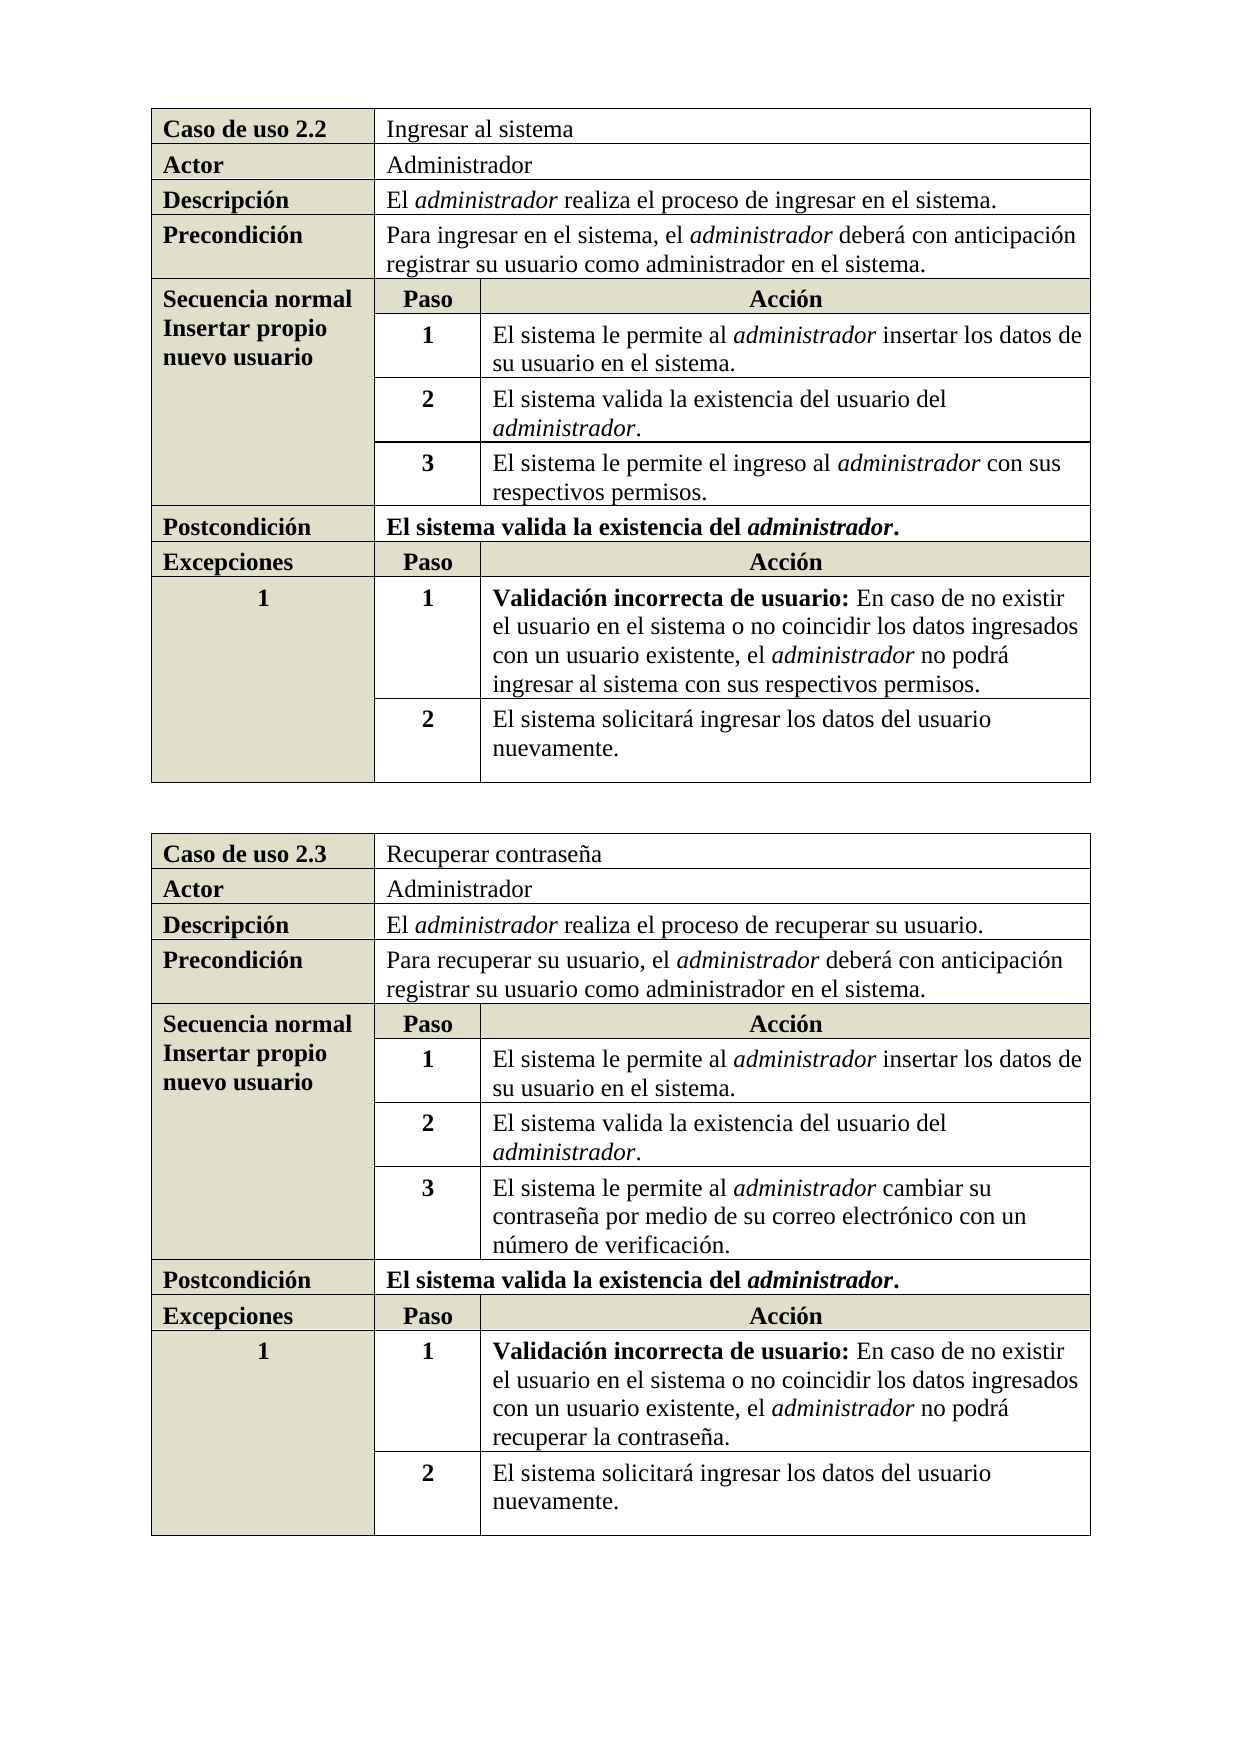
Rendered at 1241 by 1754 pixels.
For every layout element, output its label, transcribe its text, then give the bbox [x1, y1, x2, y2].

table_cell Administrador [375, 144, 1090, 178]
table_cell El sistema solicitará ingresar los datos del usuario nuevamente. [481, 1452, 1090, 1535]
table_cell 2 [375, 699, 480, 782]
table_header Recuperar contraseña [375, 834, 1090, 868]
table_cell Secuencia normal Insertar propio nuevo usuario [152, 1004, 374, 1259]
table_cell 1 [375, 1331, 480, 1451]
table_cell 2 [375, 1103, 480, 1166]
table_cell El sistema valida la existencia del administrador. [375, 1260, 1090, 1294]
table_cell 2 [375, 1452, 480, 1535]
table_cell Paso [375, 1004, 480, 1038]
table_cell El sistema valida la existencia del administrador. [375, 506, 1090, 541]
table_cell El sistema solicitará ingresar los datos del usuario nuevamente. [481, 699, 1090, 782]
table_cell Para ingresar en el sistema, el administrador deberá con anticipación registrar su usuario como administrador en el sistema. [375, 215, 1090, 278]
table_cell El administrador realiza el proceso de ingresar en el sistema. [375, 180, 1090, 214]
table_cell 1 [375, 1039, 480, 1102]
table_cell El sistema le permite al administrador insertar los datos de su usuario en el sistema. [481, 314, 1090, 377]
table_cell Administrador [375, 869, 1090, 903]
table_cell Descripción [152, 904, 374, 938]
table_cell Paso [375, 1295, 480, 1329]
table_cell El sistema le permite el ingreso al administrador con sus respectivos permisos. [481, 443, 1090, 505]
table_cell El sistema le permite al administrador cambiar su contraseña por medio de su correo electrónico con un número de verificación. [481, 1167, 1090, 1259]
table_cell 1 [375, 314, 480, 377]
table_cell El administrador realiza el proceso de recuperar su usuario. [375, 904, 1090, 938]
table_cell Acción [481, 1004, 1090, 1038]
table_header Ingresar al sistema [375, 109, 1090, 143]
table_cell 2 [375, 378, 480, 441]
table_cell Acción [481, 542, 1090, 576]
table_cell Paso [375, 279, 480, 313]
table_cell 1 [152, 577, 374, 782]
table_header Caso de uso 2.2 [152, 109, 374, 143]
table_cell 3 [375, 1167, 480, 1259]
table_cell Paso [375, 542, 480, 576]
table_cell Secuencia normal Insertar propio nuevo usuario [152, 279, 374, 505]
table_cell 1 [375, 577, 480, 698]
table_cell Descripción [152, 180, 374, 214]
table_cell 3 [375, 443, 480, 505]
table_cell Para recuperar su usuario, el administrador deberá con anticipación registrar su usuario como administrador en el sistema. [375, 940, 1090, 1003]
table_cell Actor [152, 869, 374, 903]
table_cell Acción [481, 1295, 1090, 1329]
table_cell Validación incorrecta de usuario: En caso de no existir el usuario en el sistema o no coincidir los datos ingresados con un usuario existente, el administrador no podrá recuperar la contraseña. [481, 1331, 1090, 1451]
table_cell El sistema valida la existencia del usuario del administrador. [481, 1103, 1090, 1166]
table_cell Precondición [152, 940, 374, 1003]
table_cell Excepciones [152, 1295, 374, 1329]
table_cell Postcondición [152, 1260, 374, 1294]
table_cell Precondición [152, 215, 374, 278]
table_cell El sistema le permite al administrador insertar los datos de su usuario en el sistema. [481, 1039, 1090, 1102]
table_cell El sistema valida la existencia del usuario del administrador. [481, 378, 1090, 441]
table_header Caso de uso 2.3 [152, 834, 374, 868]
table_cell Actor [152, 144, 374, 178]
table_cell Validación incorrecta de usuario: En caso de no existir el usuario en el sistema o no coincidir los datos ingresados con un usuario existente, el administrador no podrá ingresar al sistema con sus respectivos permisos. [481, 577, 1090, 698]
table_cell Acción [481, 279, 1090, 313]
table_cell Postcondición [152, 506, 374, 541]
table_cell Excepciones [152, 542, 374, 576]
table_cell 1 [152, 1331, 374, 1535]
